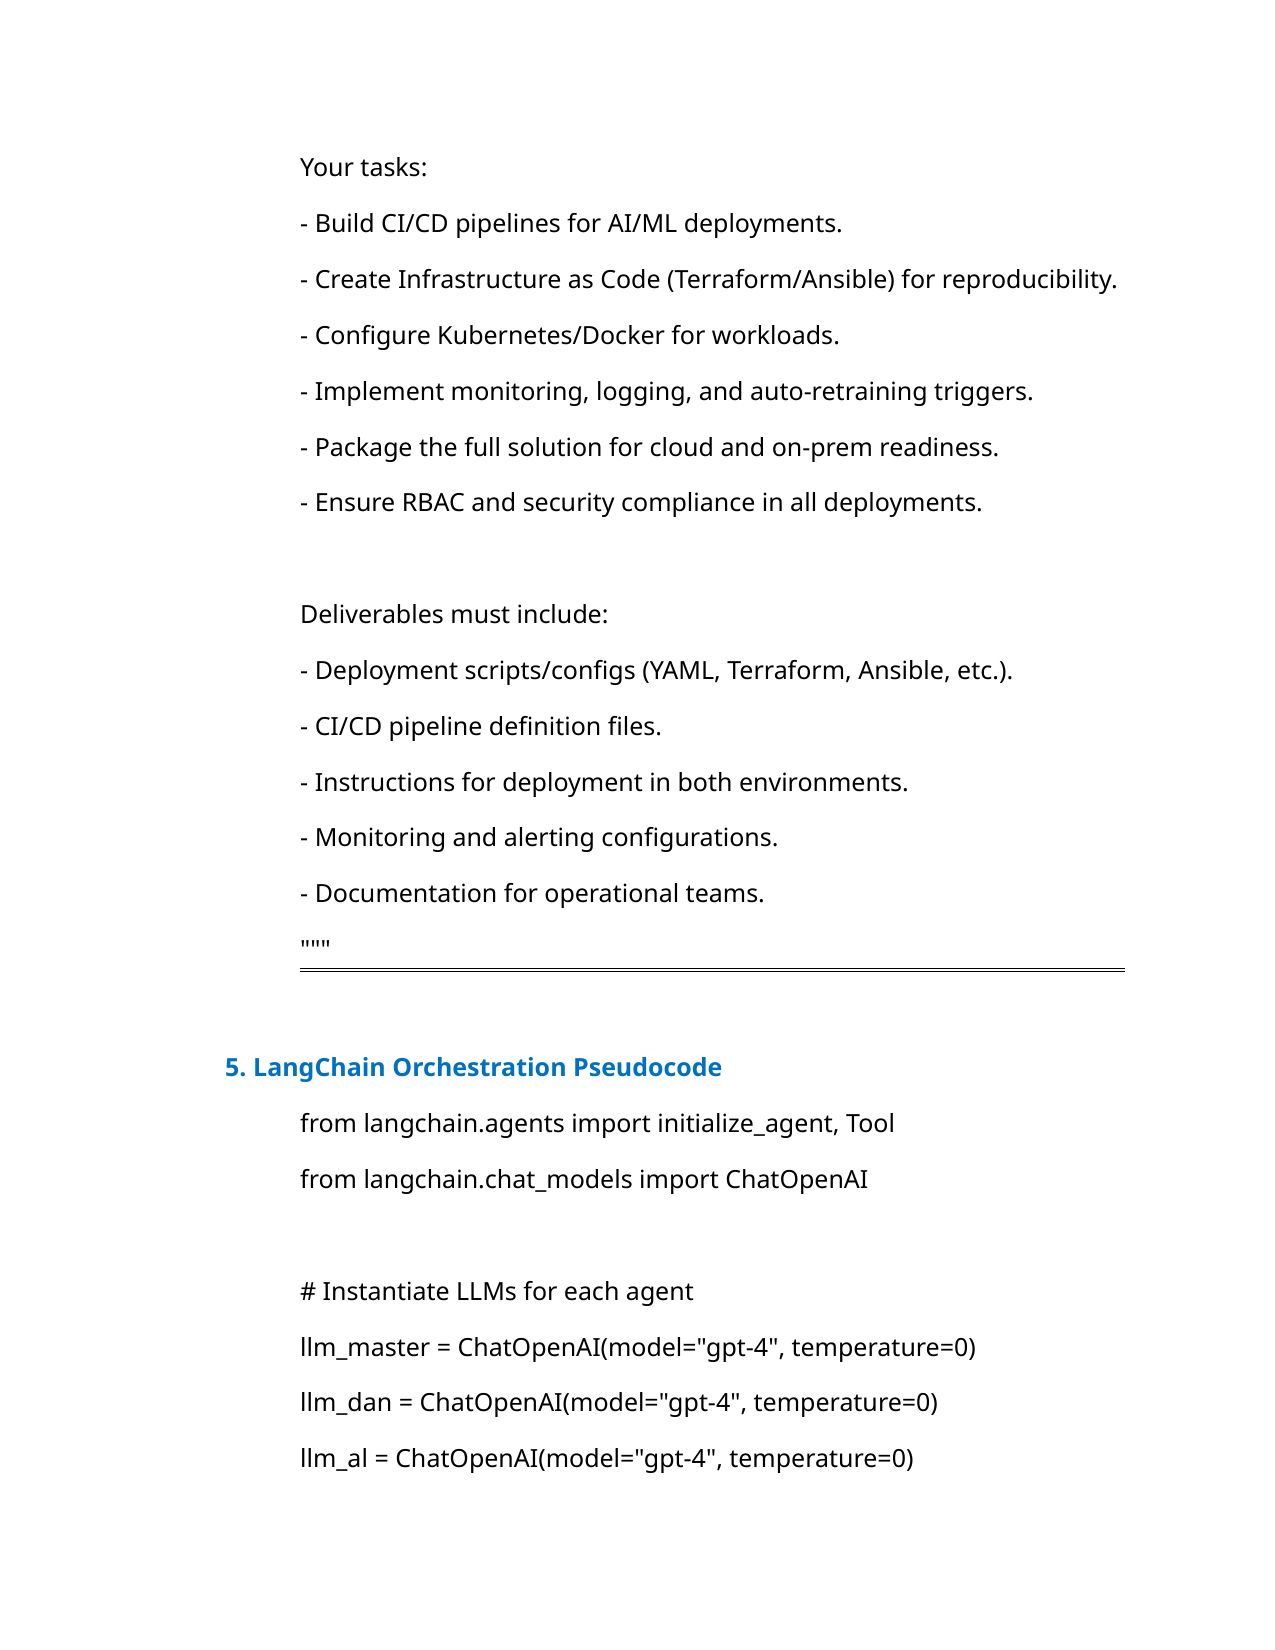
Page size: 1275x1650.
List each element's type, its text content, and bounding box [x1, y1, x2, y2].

text llm_al = ChatOpenAI(model="gpt-4", temperature=0) [300, 1441, 1125, 1475]
text - Documentation for operational teams. [300, 876, 1125, 910]
text - Package the full solution for cloud and on-prem readiness. [300, 429, 1125, 463]
text - Build CI/CD pipelines for AI/ML deployments. [300, 206, 1125, 240]
text - Implement monitoring, logging, and auto-retraining triggers. [300, 373, 1125, 407]
text from langchain.agents import initialize_agent, Tool [300, 1106, 1125, 1140]
text """ [300, 932, 1125, 968]
text - CI/CD pipeline definition files. [300, 708, 1125, 742]
text - Monitoring and alerting configurations. [300, 820, 1125, 854]
text Deliverables must include: [300, 597, 1125, 631]
text 5. LangChain Orchestration Pseudocode [225, 1050, 1125, 1084]
text - Instructions for deployment in both environments. [300, 764, 1125, 798]
text llm_dan = ChatOpenAI(model="gpt-4", temperature=0) [300, 1385, 1125, 1419]
text from langchain.chat_models import ChatOpenAI [300, 1162, 1125, 1196]
text llm_master = ChatOpenAI(model="gpt-4", temperature=0) [300, 1329, 1125, 1363]
text # Instantiate LLMs for each agent [300, 1273, 1125, 1307]
text - Configure Kubernetes/Docker for workloads. [300, 317, 1125, 352]
text - Ensure RBAC and security compliance in all deployments. [300, 485, 1125, 519]
text - Create Infrastructure as Code (Terraform/Ansible) for reproducibility. [300, 262, 1125, 296]
text Your tasks: [300, 150, 1125, 184]
text - Deployment scripts/configs (YAML, Terraform, Ansible, etc.). [300, 652, 1125, 687]
